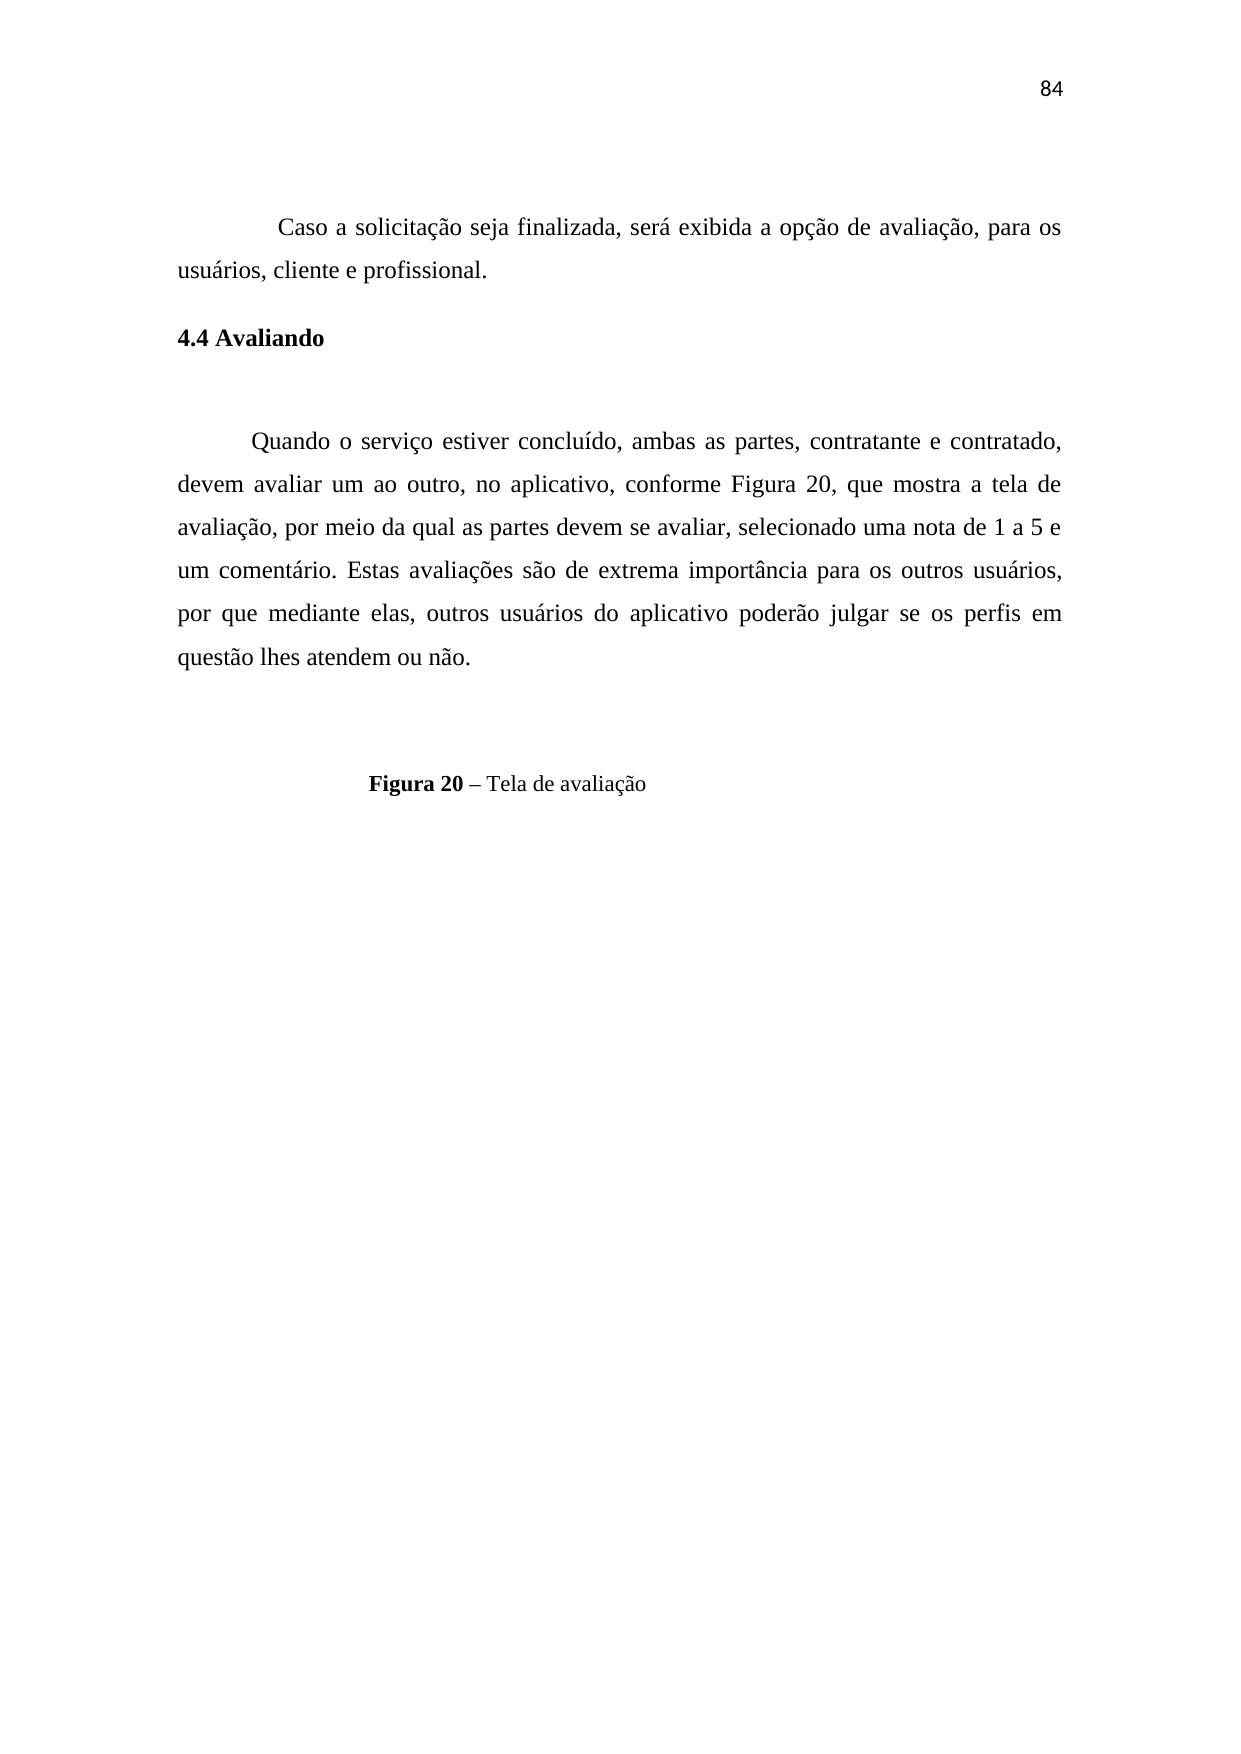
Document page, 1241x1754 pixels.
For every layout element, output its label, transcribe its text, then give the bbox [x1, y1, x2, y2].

text Caso a solicitação seja finalizada, será exibida a opção de avaliação, para os usuários, cliente e profissional. [177, 212, 1063, 283]
text Figura 20 – Tela de avaliação [177, 769, 1063, 796]
subtitle 4.4 Avaliando [177, 323, 1063, 352]
text Quando o serviço estiver concluído, ambas as partes, contratante e contratado, devem avaliar um ao outro, no aplicativo, conforme Figura 20, que mostra a tela de avaliação, por meio da qual as partes devem se avaliar, selecionado uma nota de 1 a 5 e um comentário. Estas avaliações são de extrema importância para os outros usuários, por que mediante elas, outros usuários do aplicativo poderão julgar se os perfis em questão lhes atendem ou não. [177, 426, 1063, 670]
